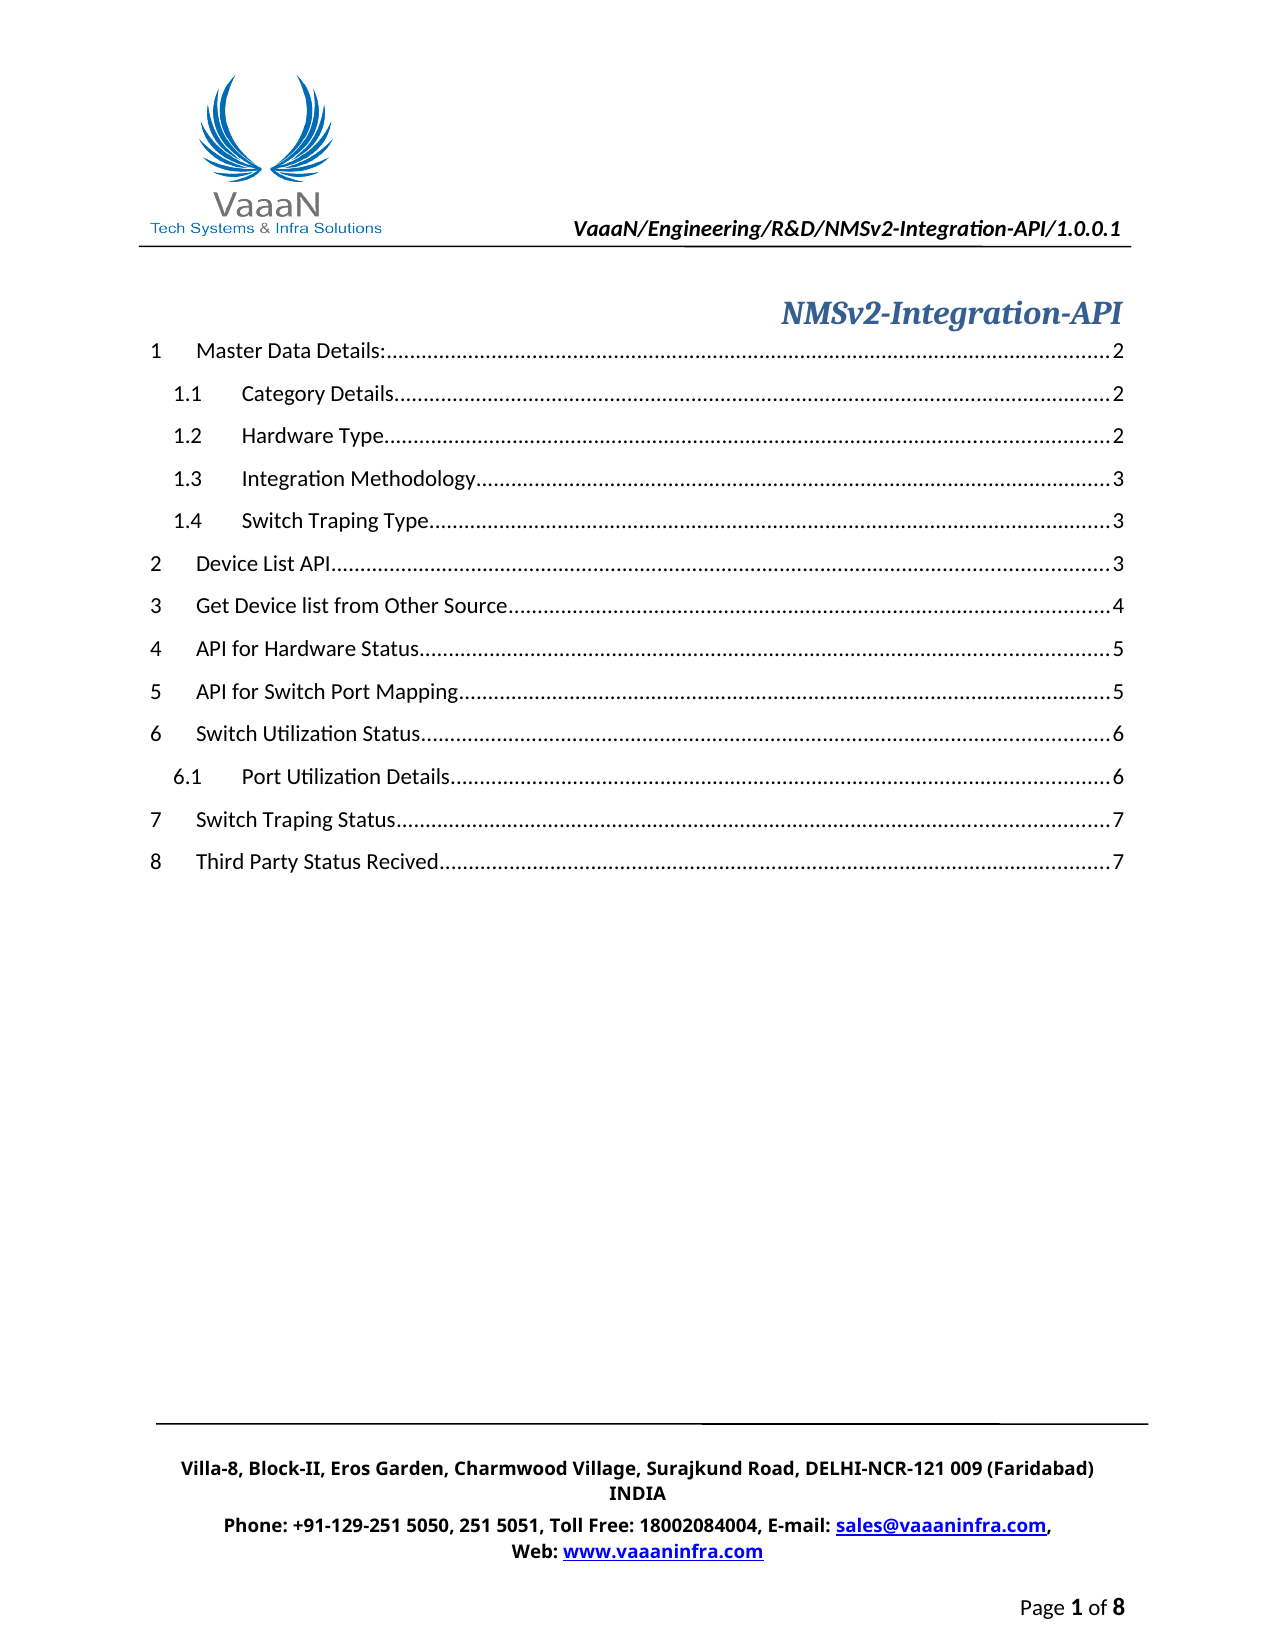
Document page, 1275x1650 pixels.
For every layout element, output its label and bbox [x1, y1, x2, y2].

picture [150, 75, 382, 236]
